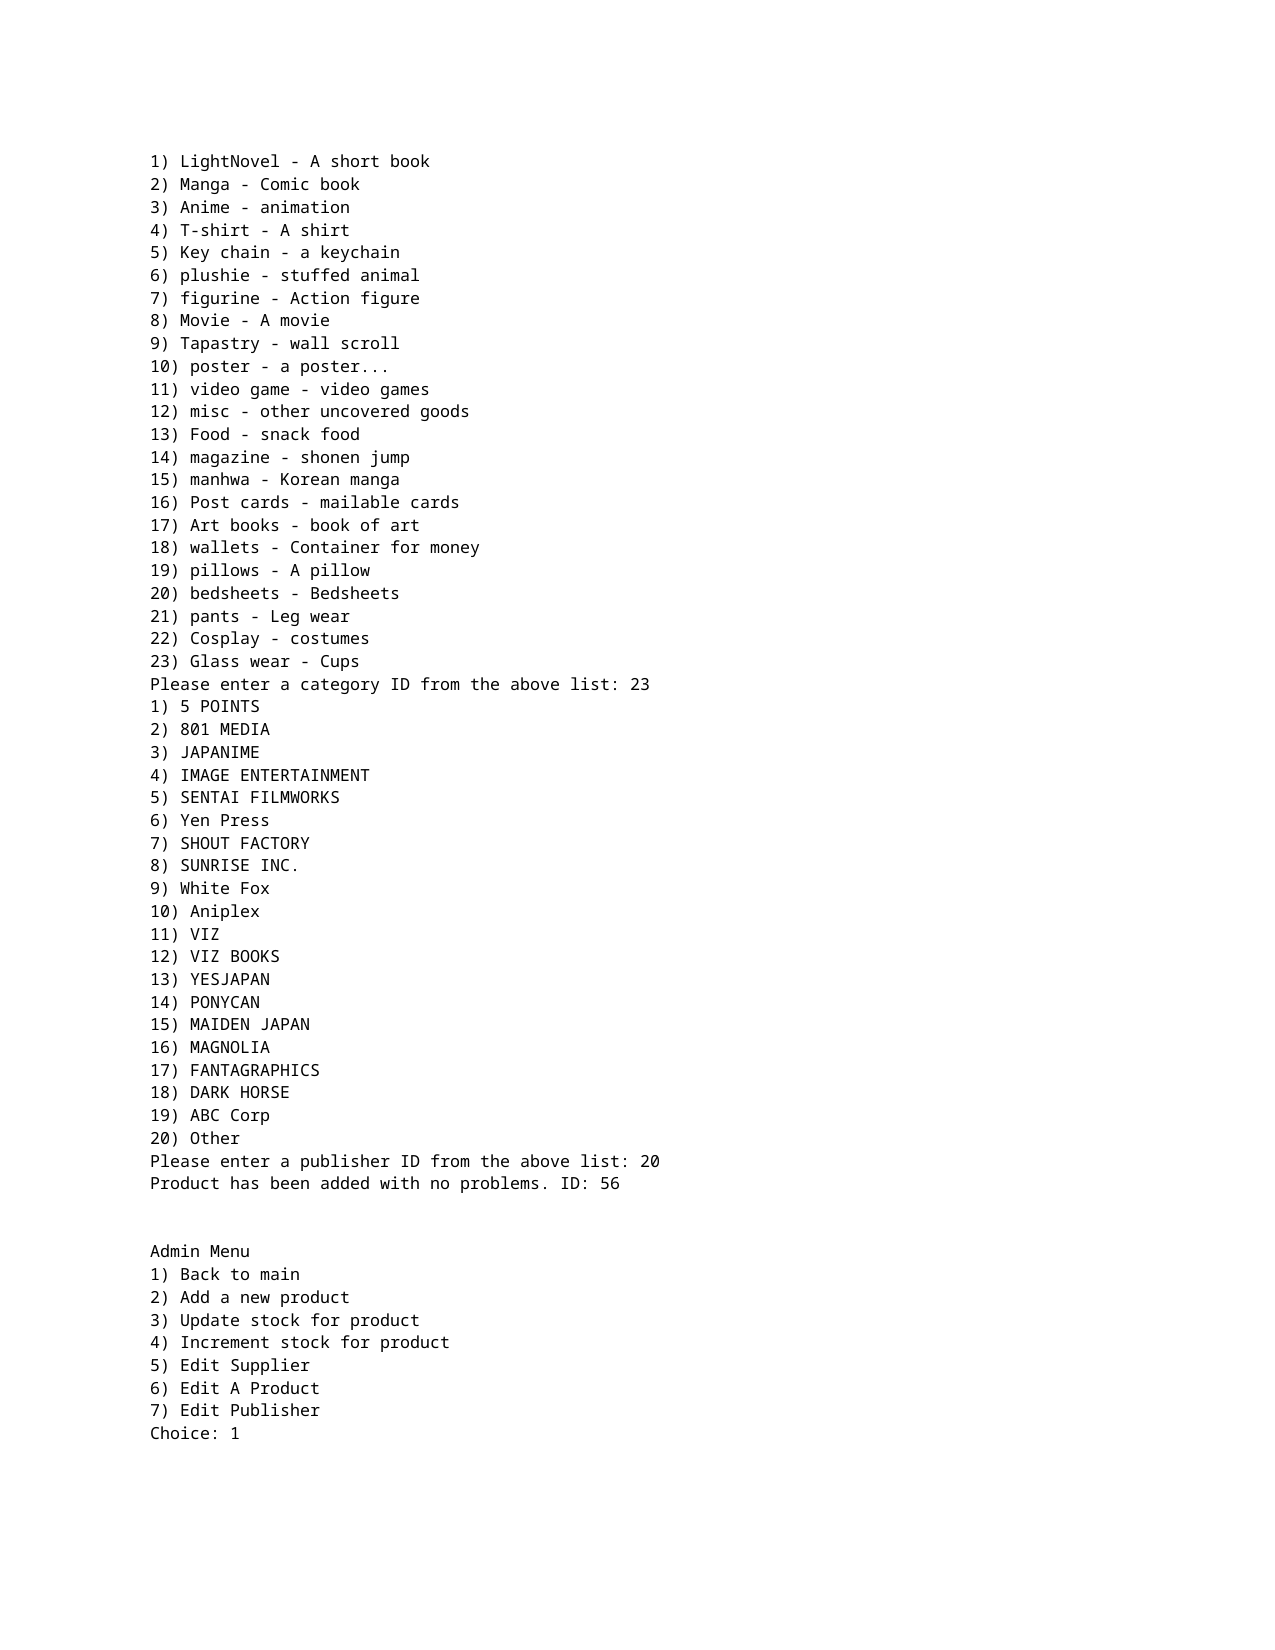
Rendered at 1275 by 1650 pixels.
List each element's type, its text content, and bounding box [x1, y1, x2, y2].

text 16) MAGNOLIA [150, 1036, 1125, 1058]
text Please enter a category ID from the above list: 23 [150, 672, 1125, 695]
text 9) Tapastry - wall scroll [150, 332, 1125, 354]
text 13) Food - snack food [150, 422, 1125, 445]
text 23) Glass wear - Cups [150, 649, 1125, 672]
text 14) magazine - shonen jump [150, 445, 1125, 468]
text Admin Menu [150, 1240, 1125, 1263]
text 1) 5 POINTS [150, 695, 1125, 718]
text 13) YESJAPAN [150, 967, 1125, 990]
text 6) plushie - stuffed animal [150, 263, 1125, 286]
text 4) Increment stock for product [150, 1331, 1125, 1353]
text 7) SHOUT FACTORY [150, 831, 1125, 854]
text 22) Cosplay - costumes [150, 627, 1125, 649]
text 15) MAIDEN JAPAN [150, 1013, 1125, 1036]
text 21) pants - Leg wear [150, 604, 1125, 627]
text 7) figurine - Action figure [150, 286, 1125, 309]
text 18) wallets - Container for money [150, 536, 1125, 559]
text 11) VIZ [150, 922, 1125, 945]
text 8) Movie - A movie [150, 309, 1125, 332]
text 4) T-shirt - A shirt [150, 218, 1125, 241]
text 12) misc - other uncovered goods [150, 400, 1125, 422]
text 2) 801 MEDIA [150, 718, 1125, 740]
text 6) Yen Press [150, 808, 1125, 831]
text Please enter a publisher ID from the above list: 20 [150, 1149, 1125, 1172]
text 1) LightNovel - A short book [150, 150, 1125, 173]
text 12) VIZ BOOKS [150, 945, 1125, 967]
text 14) PONYCAN [150, 990, 1125, 1013]
text 10) Aniplex [150, 899, 1125, 922]
text 8) SUNRISE INC. [150, 854, 1125, 877]
text 17) FANTAGRAPHICS [150, 1058, 1125, 1081]
text 11) video game - video games [150, 377, 1125, 400]
text 5) Key chain - a keychain [150, 241, 1125, 263]
text 3) Anime - animation [150, 195, 1125, 218]
text Choice: 1 [150, 1422, 1125, 1444]
text 15) manhwa - Korean manga [150, 468, 1125, 491]
text 6) Edit A Product [150, 1376, 1125, 1399]
text 3) Update stock for product [150, 1308, 1125, 1331]
text 3) JAPANIME [150, 740, 1125, 763]
text 19) pillows - A pillow [150, 559, 1125, 581]
text 5) SENTAI FILMWORKS [150, 786, 1125, 808]
text 20) bedsheets - Bedsheets [150, 581, 1125, 604]
text 19) ABC Corp [150, 1104, 1125, 1126]
text 9) White Fox [150, 877, 1125, 899]
text 7) Edit Publisher [150, 1399, 1125, 1422]
text 5) Edit Supplier [150, 1353, 1125, 1376]
text 2) Add a new product [150, 1285, 1125, 1308]
text Product has been added with no problems. ID: 56 [150, 1172, 1125, 1194]
text 18) DARK HORSE [150, 1081, 1125, 1104]
text 2) Manga - Comic book [150, 173, 1125, 195]
text 16) Post cards - mailable cards [150, 491, 1125, 513]
text 1) Back to main [150, 1263, 1125, 1285]
text 20) Other [150, 1126, 1125, 1149]
text 17) Art books - book of art [150, 513, 1125, 536]
text 4) IMAGE ENTERTAINMENT [150, 763, 1125, 786]
text 10) poster - a poster... [150, 354, 1125, 377]
